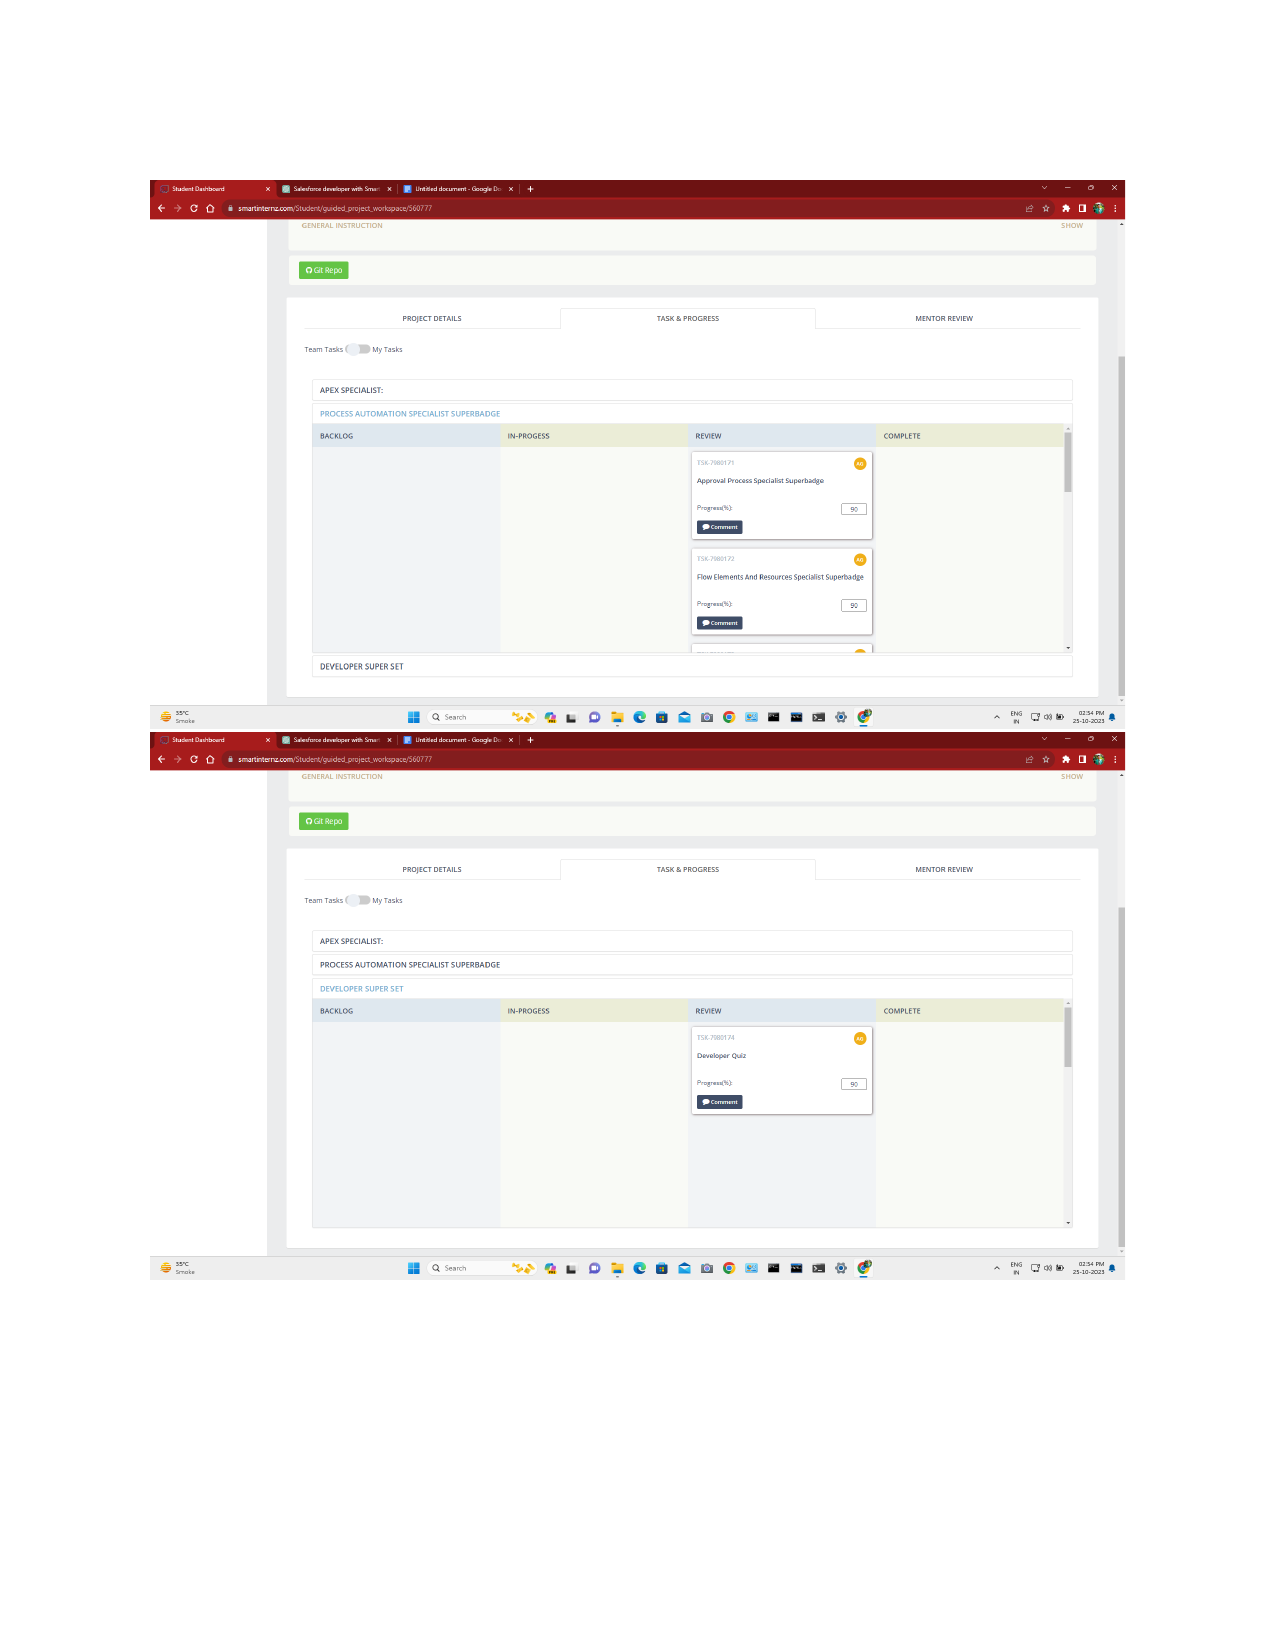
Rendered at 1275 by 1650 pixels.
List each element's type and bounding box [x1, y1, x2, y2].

picture [150, 180, 1125, 729]
picture [150, 732, 1125, 1280]
